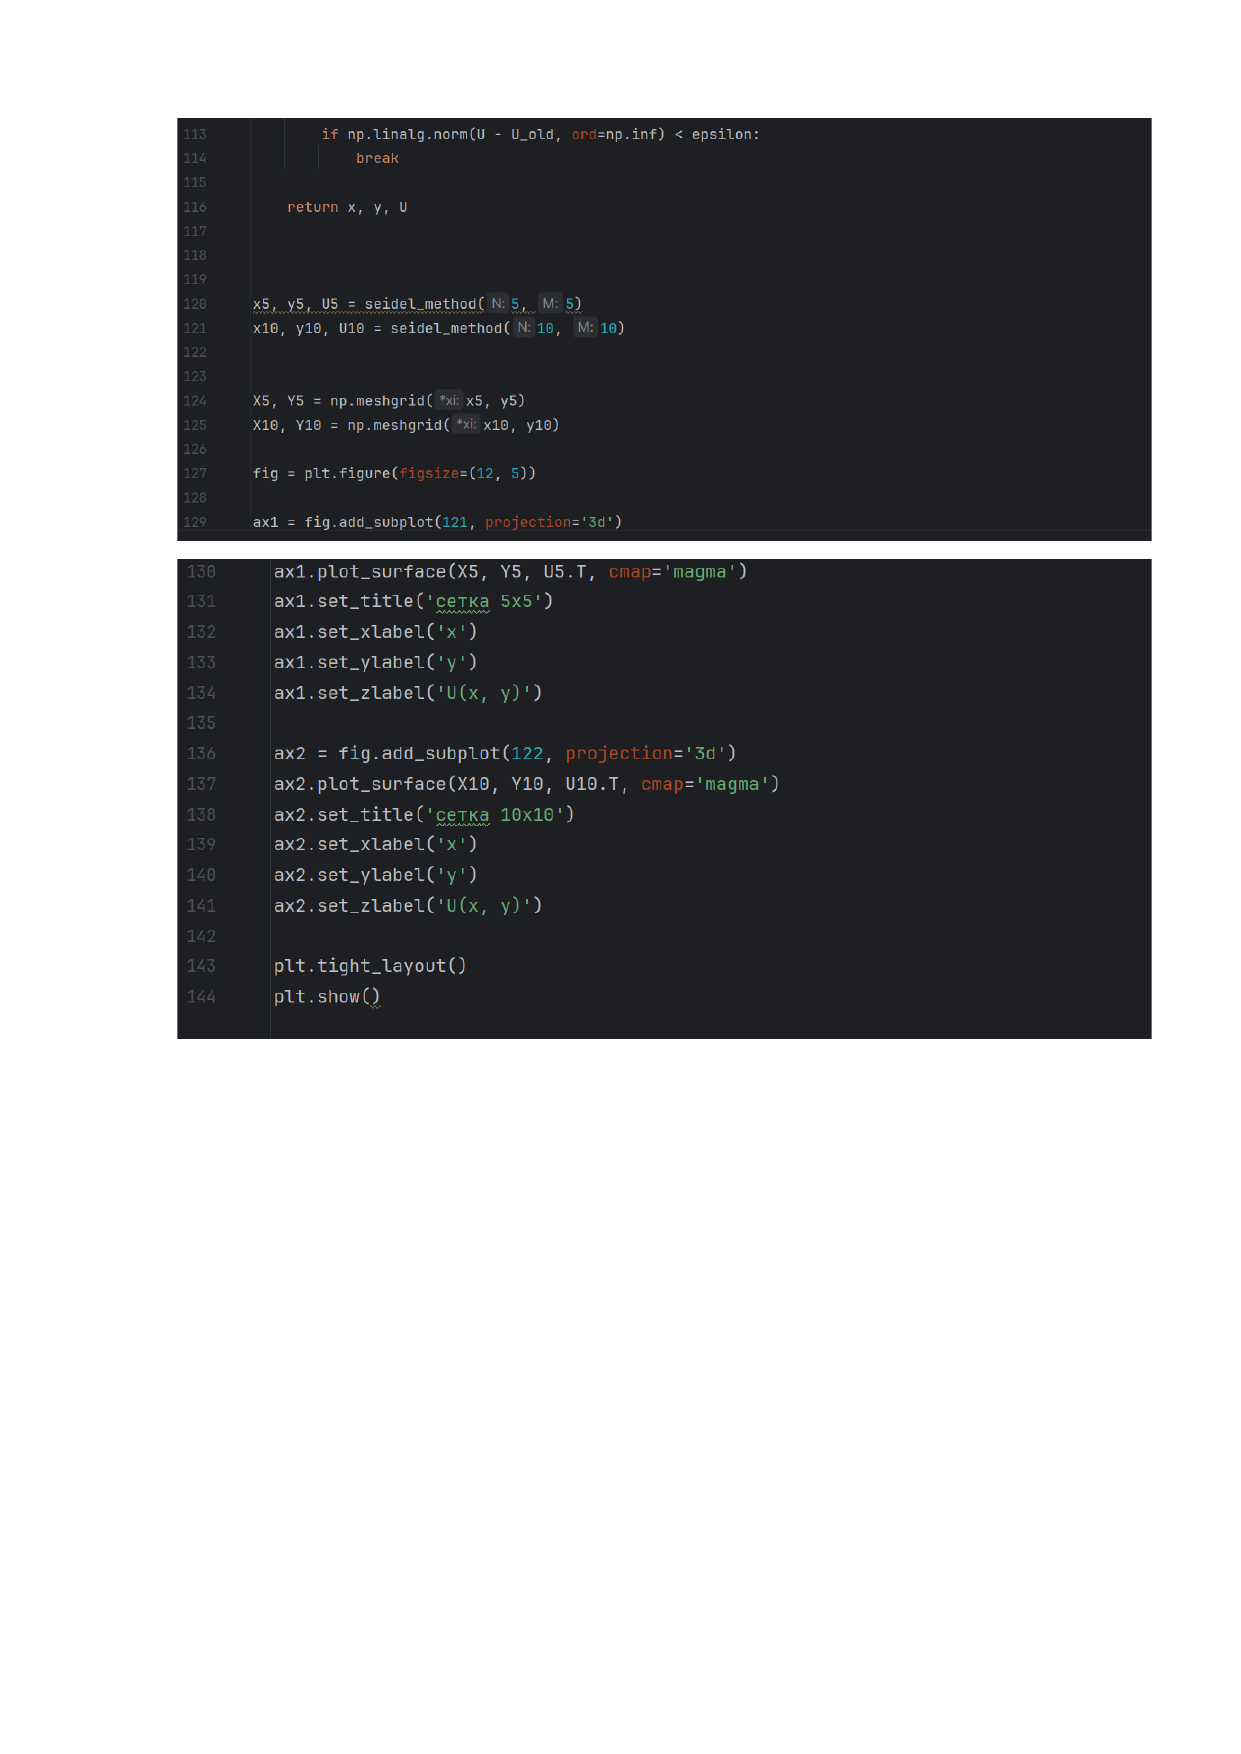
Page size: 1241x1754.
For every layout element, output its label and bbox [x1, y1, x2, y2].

picture [177, 559, 1152, 1039]
picture [177, 118, 1152, 541]
